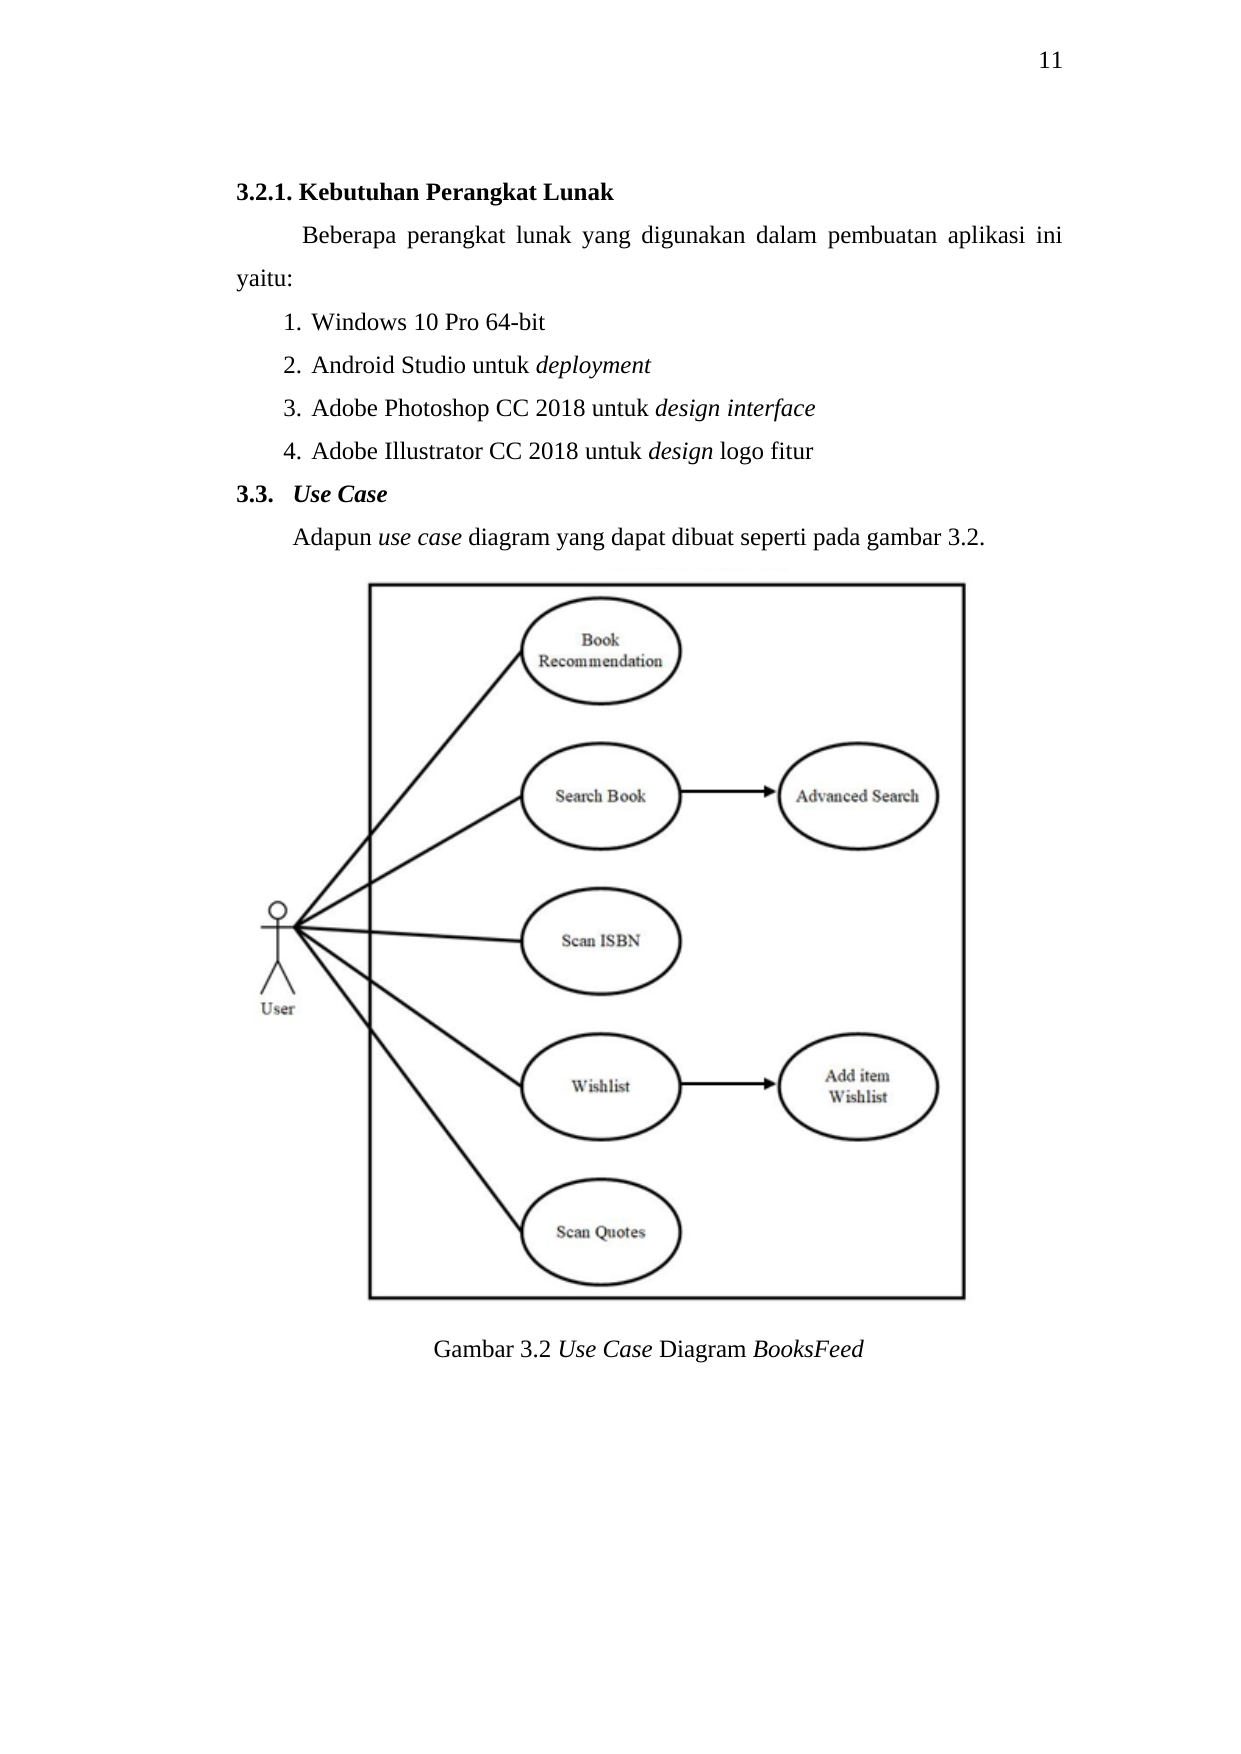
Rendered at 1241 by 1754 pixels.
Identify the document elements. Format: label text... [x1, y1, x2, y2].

list Adobe Photoshop CC 2018 untuk design interface [283, 393, 1063, 422]
text Adapun use case diagram yang dapat dibuat seperti pada gambar 3.2. [236, 522, 1063, 551]
picture [236, 565, 991, 1320]
text Gambar 3.2 Use Case Diagram BooksFeed [236, 1334, 1063, 1363]
list Android Studio untuk deployment [283, 350, 1063, 378]
text Beberapa perangkat lunak yang digunakan dalam pembuatan aplikasi ini yaitu: [236, 220, 1063, 292]
subtitle 3.2.1. Kebutuhan Perangkat Lunak [236, 177, 1063, 206]
subtitle 3.3. Use Case [236, 479, 1063, 508]
list Windows 10 Pro 64-bit [283, 307, 1063, 335]
list Adobe Illustrator CC 2018 untuk design logo fitur [283, 436, 1063, 465]
